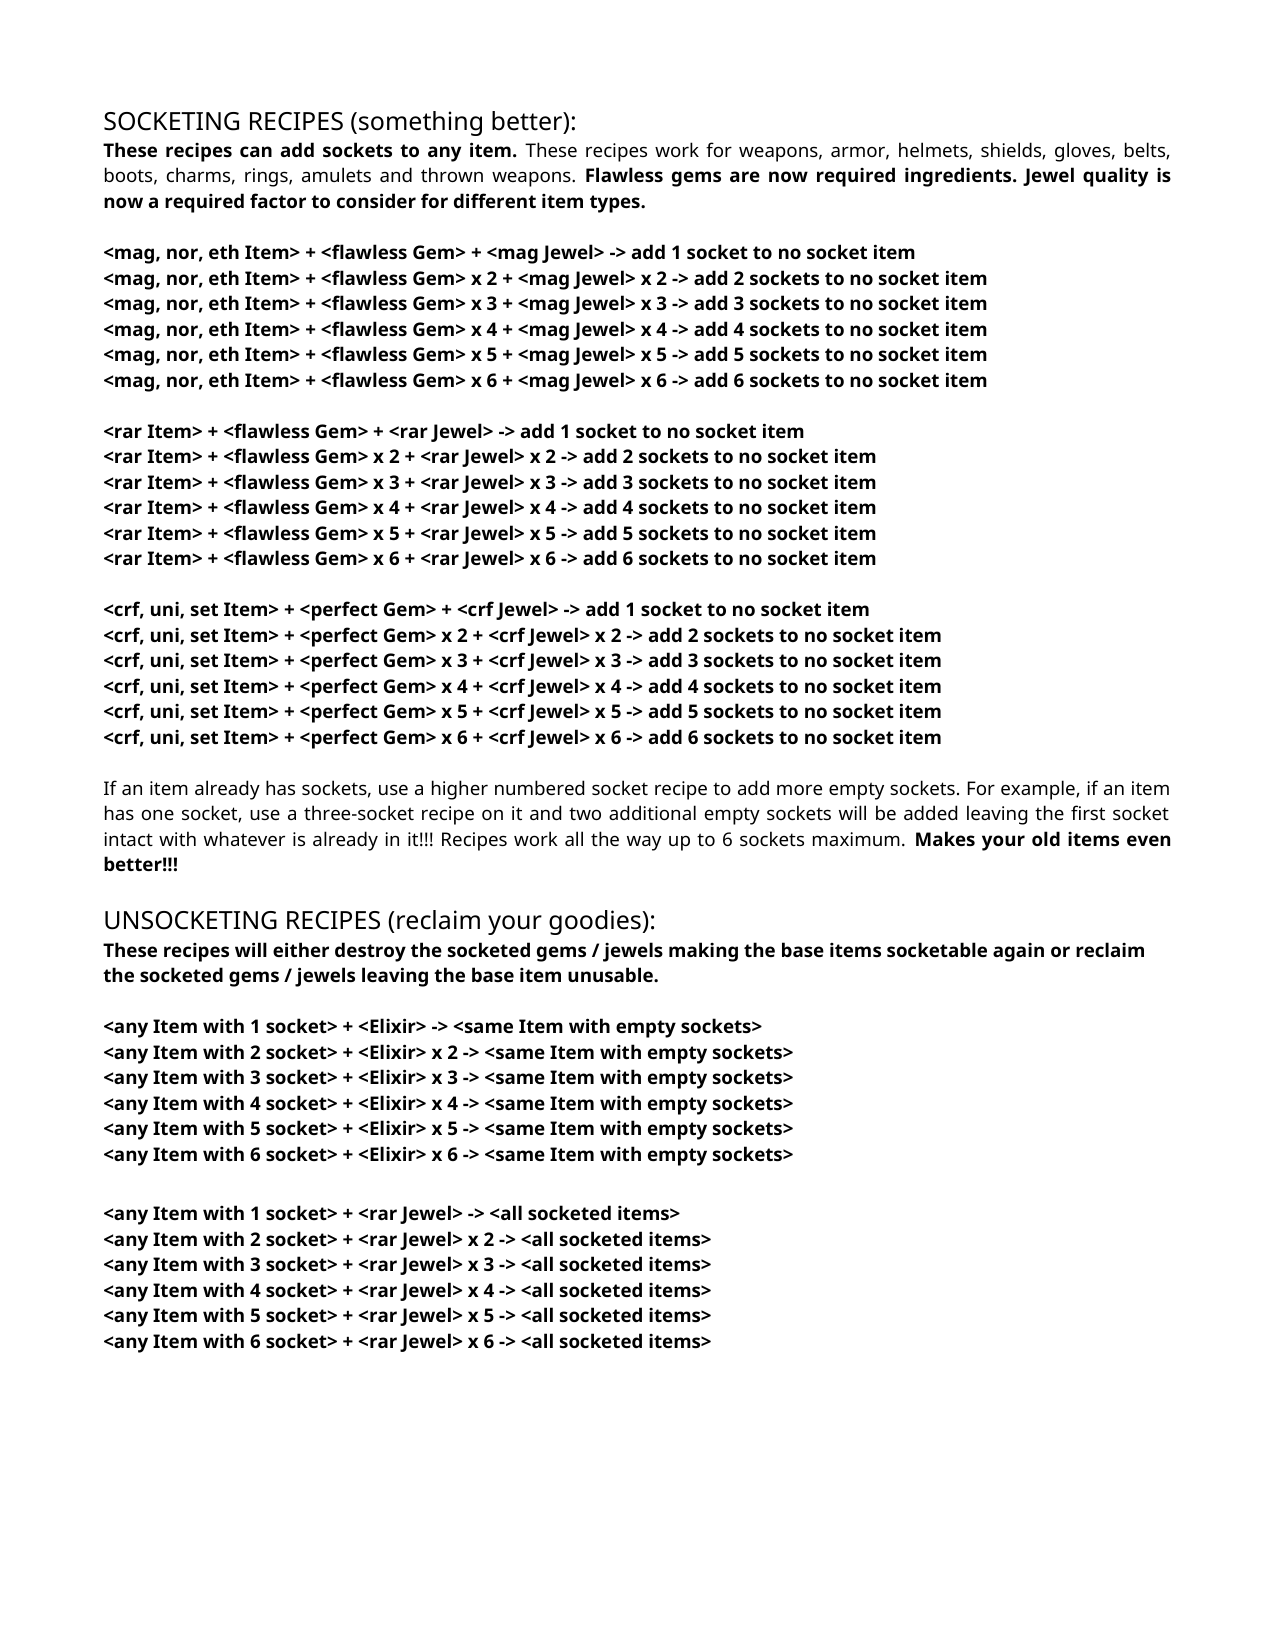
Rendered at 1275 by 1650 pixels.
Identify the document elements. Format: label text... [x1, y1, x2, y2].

text <rar Item> + <flawless Gem> x 6 + <rar Jewel> x 6 -> add 6 sockets to no socket item [103, 546, 1172, 571]
text <any Item with 4 socket> + <Elixir> x 4 -> <same Item with empty sockets> [103, 1090, 1172, 1116]
text <mag, nor, eth Item> + <flawless Gem> x 6 + <mag Jewel> x 6 -> add 6 sockets to no socket item [103, 367, 1172, 392]
text <any Item with 2 socket> + <Elixir> x 2 -> <same Item with empty sockets> [103, 1039, 1172, 1064]
text <rar Item> + <flawless Gem> x 2 + <rar Jewel> x 2 -> add 2 sockets to no socket item [103, 443, 1172, 469]
text <crf, uni, set Item> + <perfect Gem> x 5 + <crf Jewel> x 5 -> add 5 sockets to no socket item [103, 699, 1172, 724]
text <any Item with 1 socket> + <Elixir> -> <same Item with empty sockets> [103, 1013, 1172, 1039]
text <crf, uni, set Item> + <perfect Gem> x 2 + <crf Jewel> x 2 -> add 2 sockets to no socket item [103, 622, 1172, 648]
text <mag, nor, eth Item> + <flawless Gem> x 3 + <mag Jewel> x 3 -> add 3 sockets to no socket item [103, 290, 1172, 316]
text If an item already has sockets, use a higher numbered socket recipe to add more empty sockets. For example, if an item has one socket, use a three-socket recipe on it and two additional empty sockets will be added leaving the first socket intact with whatever is already in it!!! Recipes work all the way up to 6 sockets maximum. Makes your old items even better!!! [103, 775, 1172, 877]
text <mag, nor, eth Item> + <flawless Gem> + <mag Jewel> -> add 1 socket to no socket item [103, 239, 1172, 265]
text <any Item with 6 socket> + <rar Jewel> x 6 -> <all socketed items> [103, 1328, 1172, 1354]
text <any Item with 5 socket> + <rar Jewel> x 5 -> <all socketed items> [103, 1303, 1172, 1328]
text <mag, nor, eth Item> + <flawless Gem> x 2 + <mag Jewel> x 2 -> add 2 sockets to no socket item [103, 265, 1172, 290]
text <any Item with 2 socket> + <rar Jewel> x 2 -> <all socketed items> [103, 1226, 1172, 1252]
text These recipes will either destroy the socketed gems / jewels making the base items socketable again or reclaim the socketed gems / jewels leaving the base item unusable. [103, 937, 1172, 988]
text <rar Item> + <flawless Gem> x 3 + <rar Jewel> x 3 -> add 3 sockets to no socket item [103, 469, 1172, 494]
subtitle UNSOCKETING RECIPES (reclaim your goodies): [103, 903, 1172, 937]
text <any Item with 1 socket> + <rar Jewel> -> <all socketed items> [103, 1201, 1172, 1226]
text <rar Item> + <flawless Gem> + <rar Jewel> -> add 1 socket to no socket item [103, 418, 1172, 443]
text <any Item with 4 socket> + <rar Jewel> x 4 -> <all socketed items> [103, 1277, 1172, 1303]
text <any Item with 5 socket> + <Elixir> x 5 -> <same Item with empty sockets> [103, 1116, 1172, 1141]
text <mag, nor, eth Item> + <flawless Gem> x 5 + <mag Jewel> x 5 -> add 5 sockets to no socket item [103, 341, 1172, 367]
text <rar Item> + <flawless Gem> x 5 + <rar Jewel> x 5 -> add 5 sockets to no socket item [103, 520, 1172, 546]
subtitle SOCKETING RECIPES (something better): [103, 103, 1172, 137]
text <any Item with 3 socket> + <rar Jewel> x 3 -> <all socketed items> [103, 1252, 1172, 1277]
text <mag, nor, eth Item> + <flawless Gem> x 4 + <mag Jewel> x 4 -> add 4 sockets to no socket item [103, 316, 1172, 341]
text <any Item with 6 socket> + <Elixir> x 6 -> <same Item with empty sockets> [103, 1141, 1172, 1167]
text <any Item with 3 socket> + <Elixir> x 3 -> <same Item with empty sockets> [103, 1064, 1172, 1090]
text These recipes can add sockets to any item. These recipes work for weapons, armor, helmets, shields, gloves, belts, boots, charms, rings, amulets and thrown weapons. Flawless gems are now required ingredients. Jewel quality is now a required factor to consider for different item types. [103, 137, 1172, 214]
text <crf, uni, set Item> + <perfect Gem> + <crf Jewel> -> add 1 socket to no socket item [103, 597, 1172, 622]
text <crf, uni, set Item> + <perfect Gem> x 6 + <crf Jewel> x 6 -> add 6 sockets to no socket item [103, 724, 1172, 750]
text <crf, uni, set Item> + <perfect Gem> x 4 + <crf Jewel> x 4 -> add 4 sockets to no socket item [103, 673, 1172, 699]
text <crf, uni, set Item> + <perfect Gem> x 3 + <crf Jewel> x 3 -> add 3 sockets to no socket item [103, 648, 1172, 673]
text <rar Item> + <flawless Gem> x 4 + <rar Jewel> x 4 -> add 4 sockets to no socket item [103, 494, 1172, 520]
